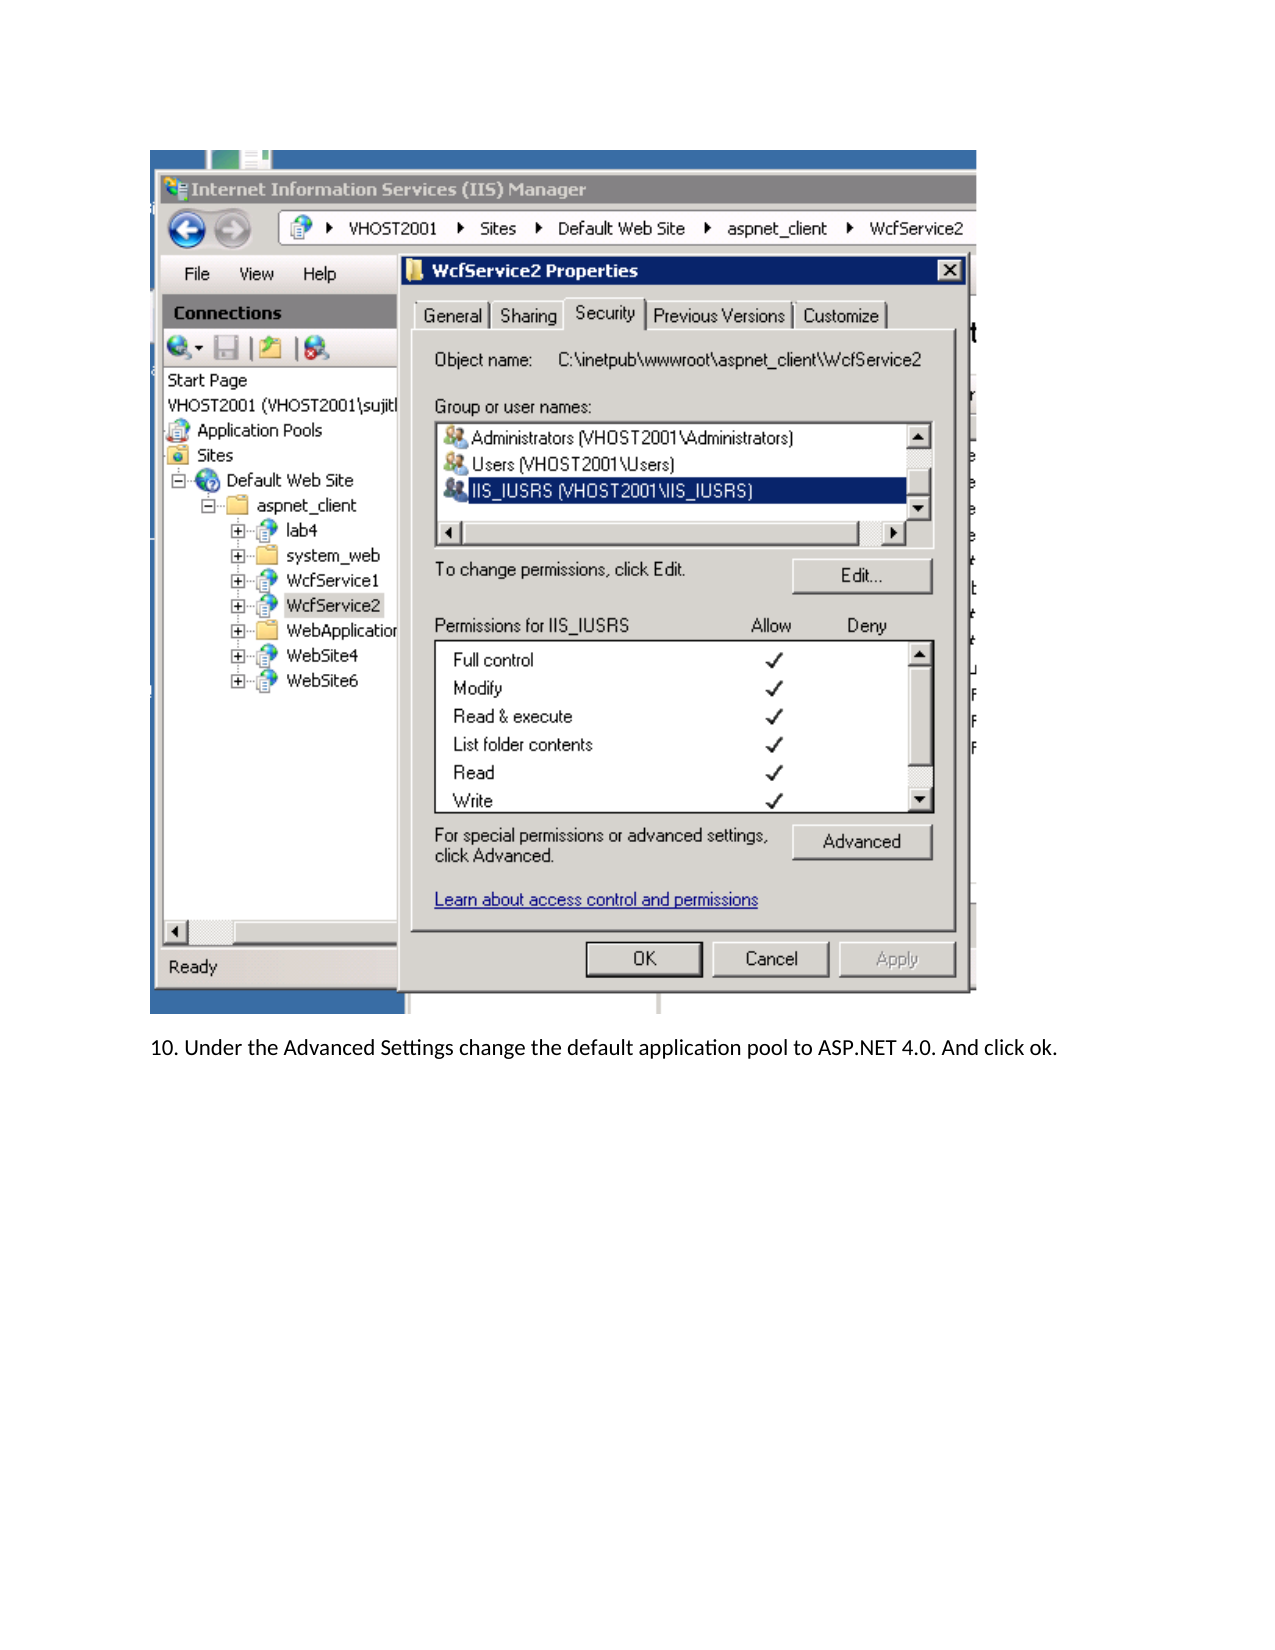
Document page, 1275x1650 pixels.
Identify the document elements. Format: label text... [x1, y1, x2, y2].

text 10. Under the Advanced Settings change the default application pool to ASP.NET 4.0. And click ok. [150, 1033, 1125, 1061]
picture [150, 150, 977, 1014]
